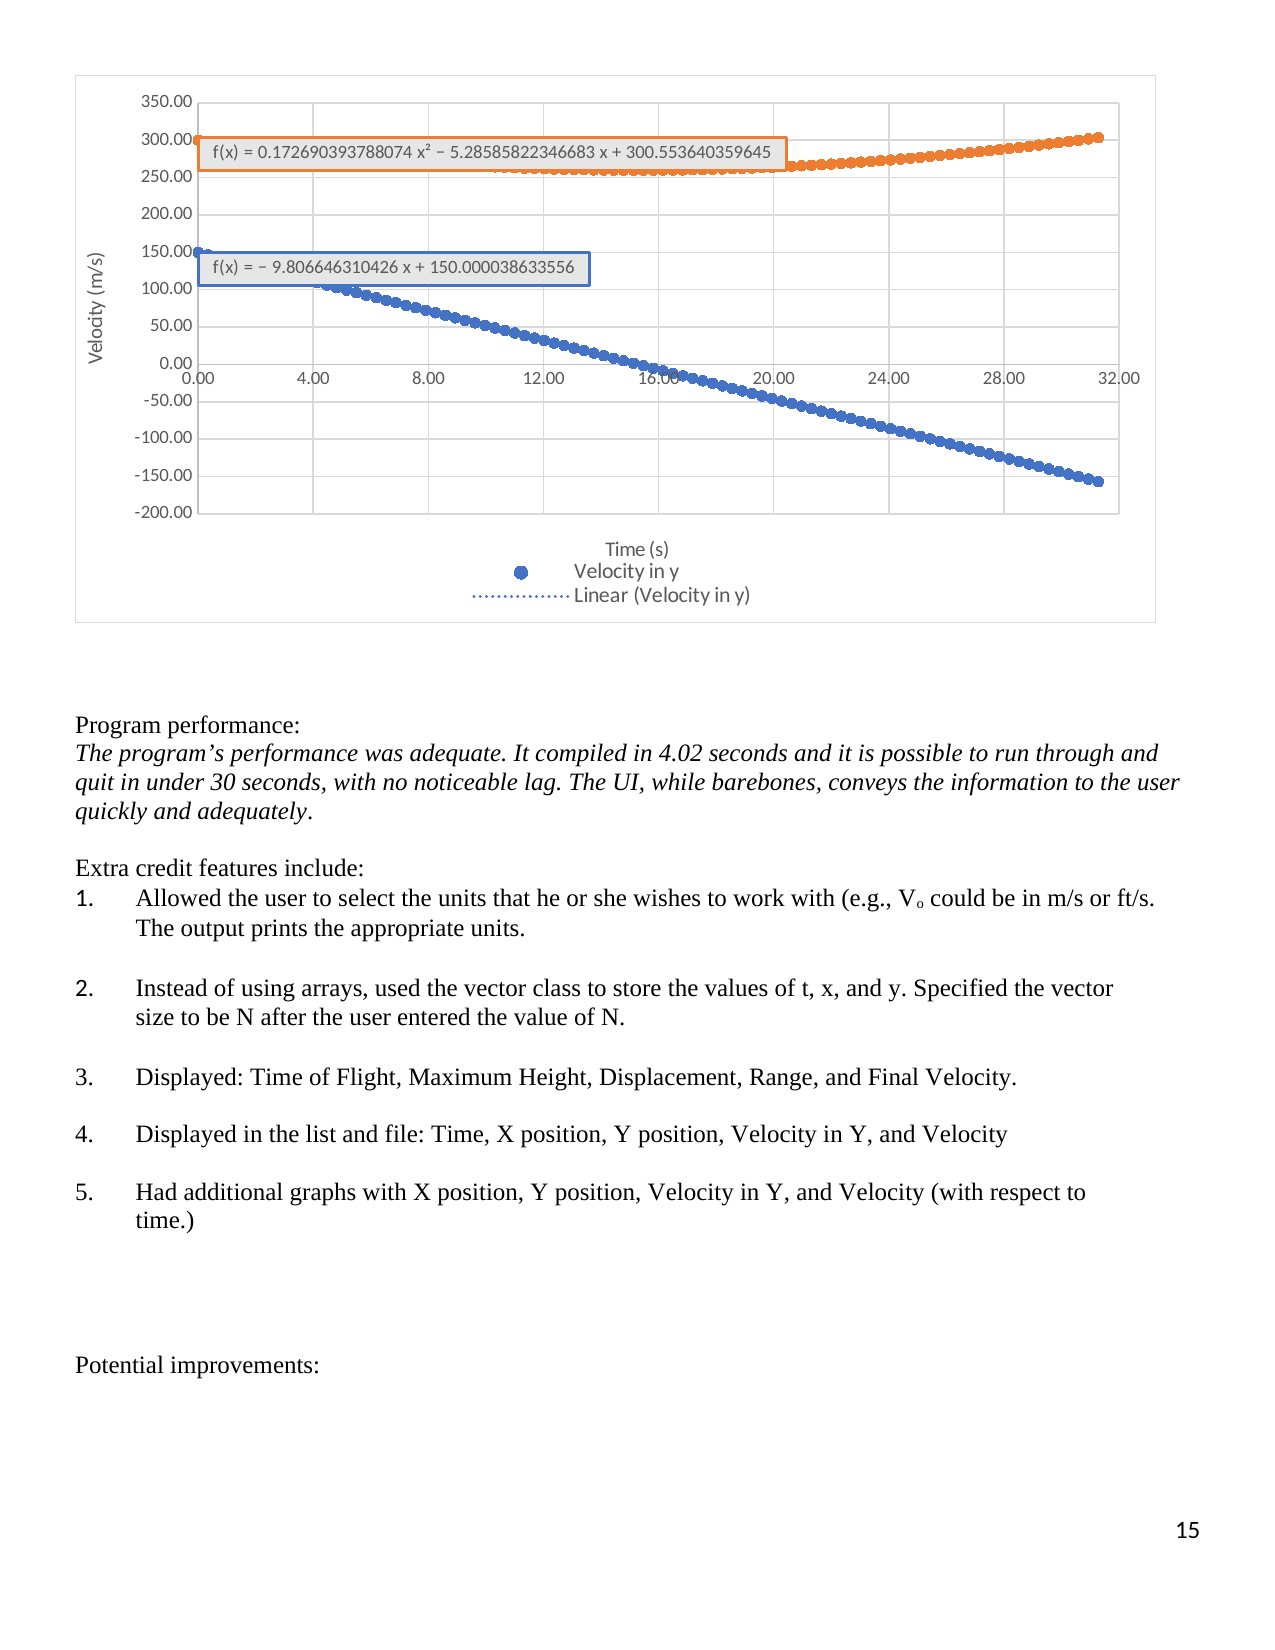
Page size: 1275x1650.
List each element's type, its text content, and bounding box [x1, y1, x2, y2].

text The program’s performance was adequate. It compiled in 4.02 seconds and it is possible to run through and quit in under 30 seconds, with no noticeable lag. The UI, while barebones, conveys the information to the user quickly and adequately. [75, 738, 1200, 825]
list Instead of using arrays, used the vector class to store the values of t, x, and y. Specified the vector size to be N after the user entered the value of N. [75, 972, 1150, 1031]
list Displayed in the list and file: Time, X position, Y position, Velocity in Y, and Velocity [75, 1119, 1150, 1148]
text Program performance: [75, 710, 1200, 738]
text Extra credit features include: [75, 853, 1200, 882]
list Allowed the user to select the units that he or she wishes to work with (e.g., Vo could be in m/s or ft/s. The output prints the appropriate units. [75, 882, 1192, 941]
text Potential improvements: [75, 1350, 1200, 1379]
list Had additional graphs with X position, Y position, Velocity in Y, and Velocity (with respect to time.) [75, 1177, 1150, 1234]
list Displayed: Time of Flight, Maximum Height, Displacement, Range, and Final Velocity. [75, 1062, 1150, 1091]
